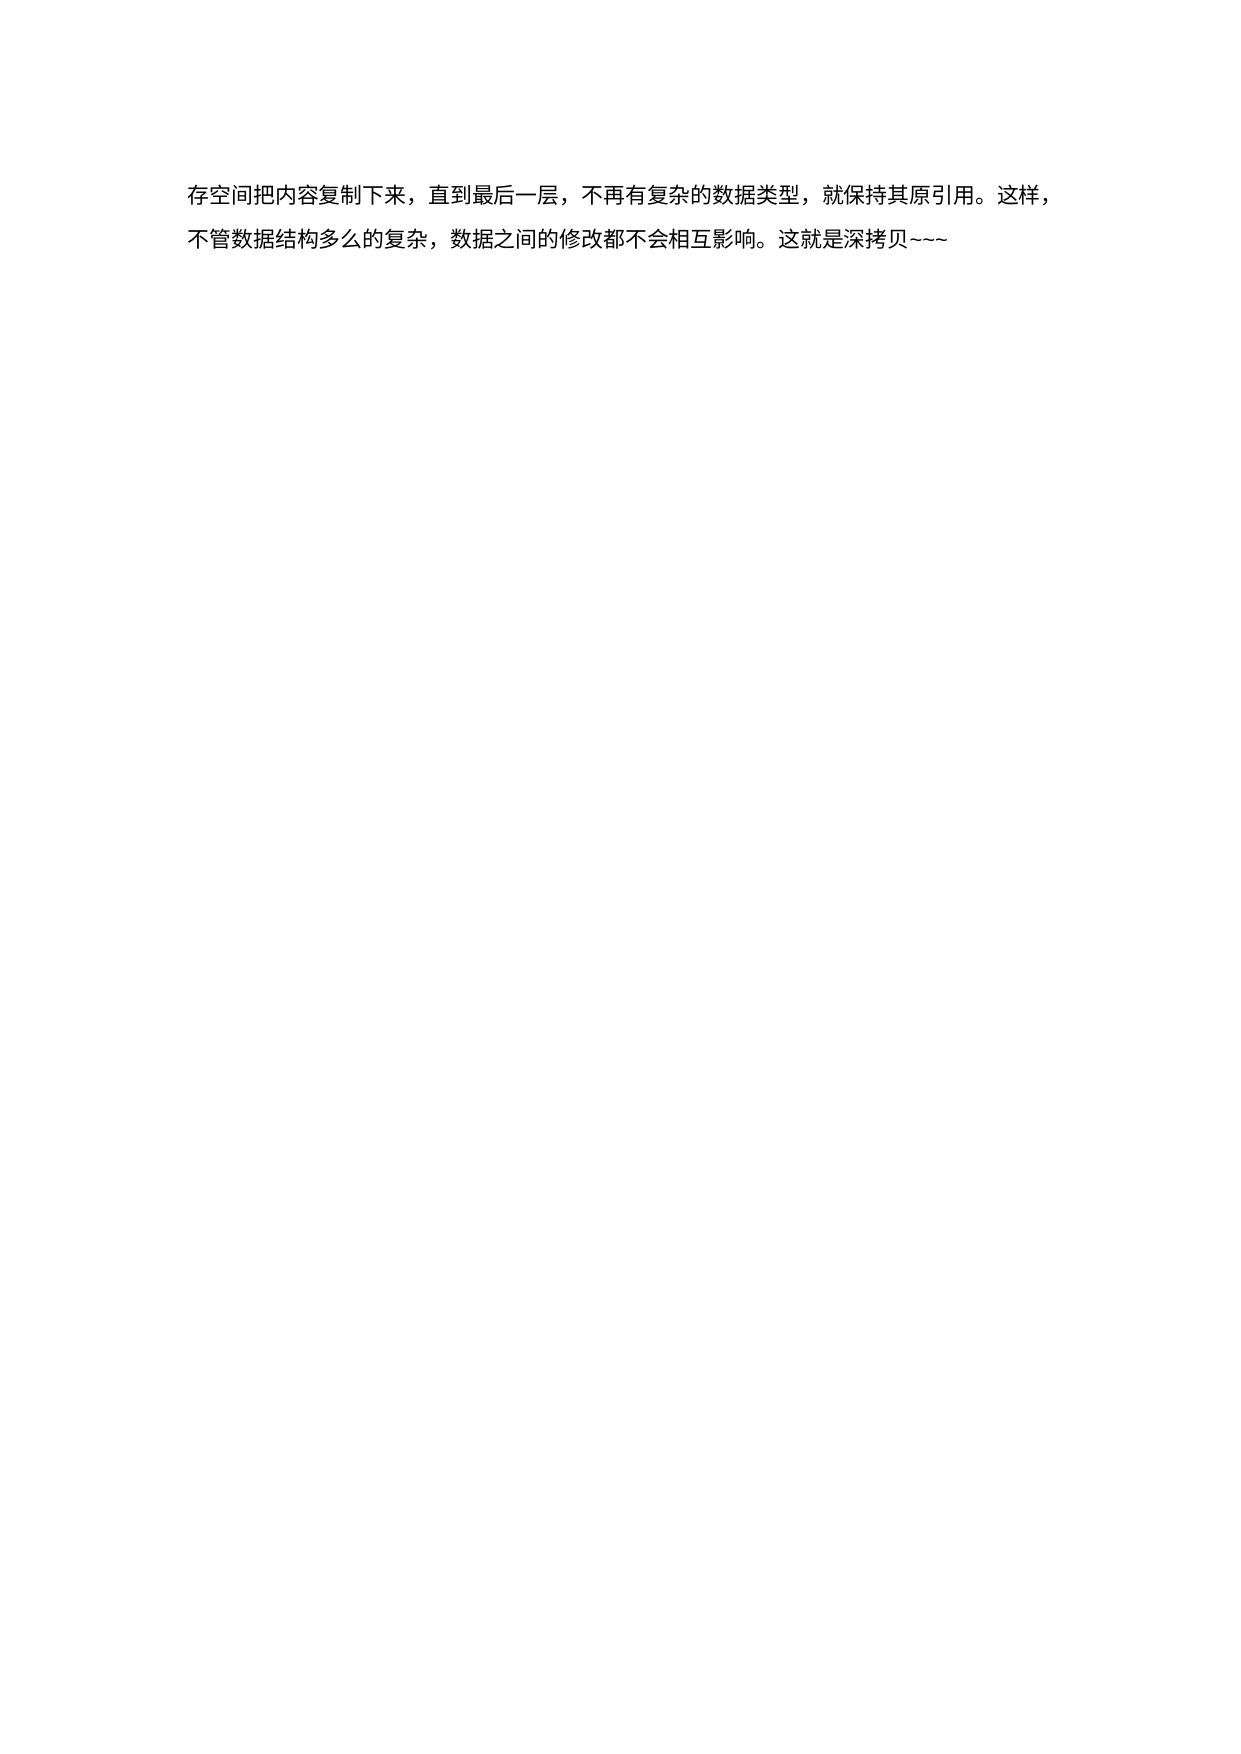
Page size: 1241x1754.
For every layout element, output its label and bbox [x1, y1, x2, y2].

text [187, 172, 1053, 260]
